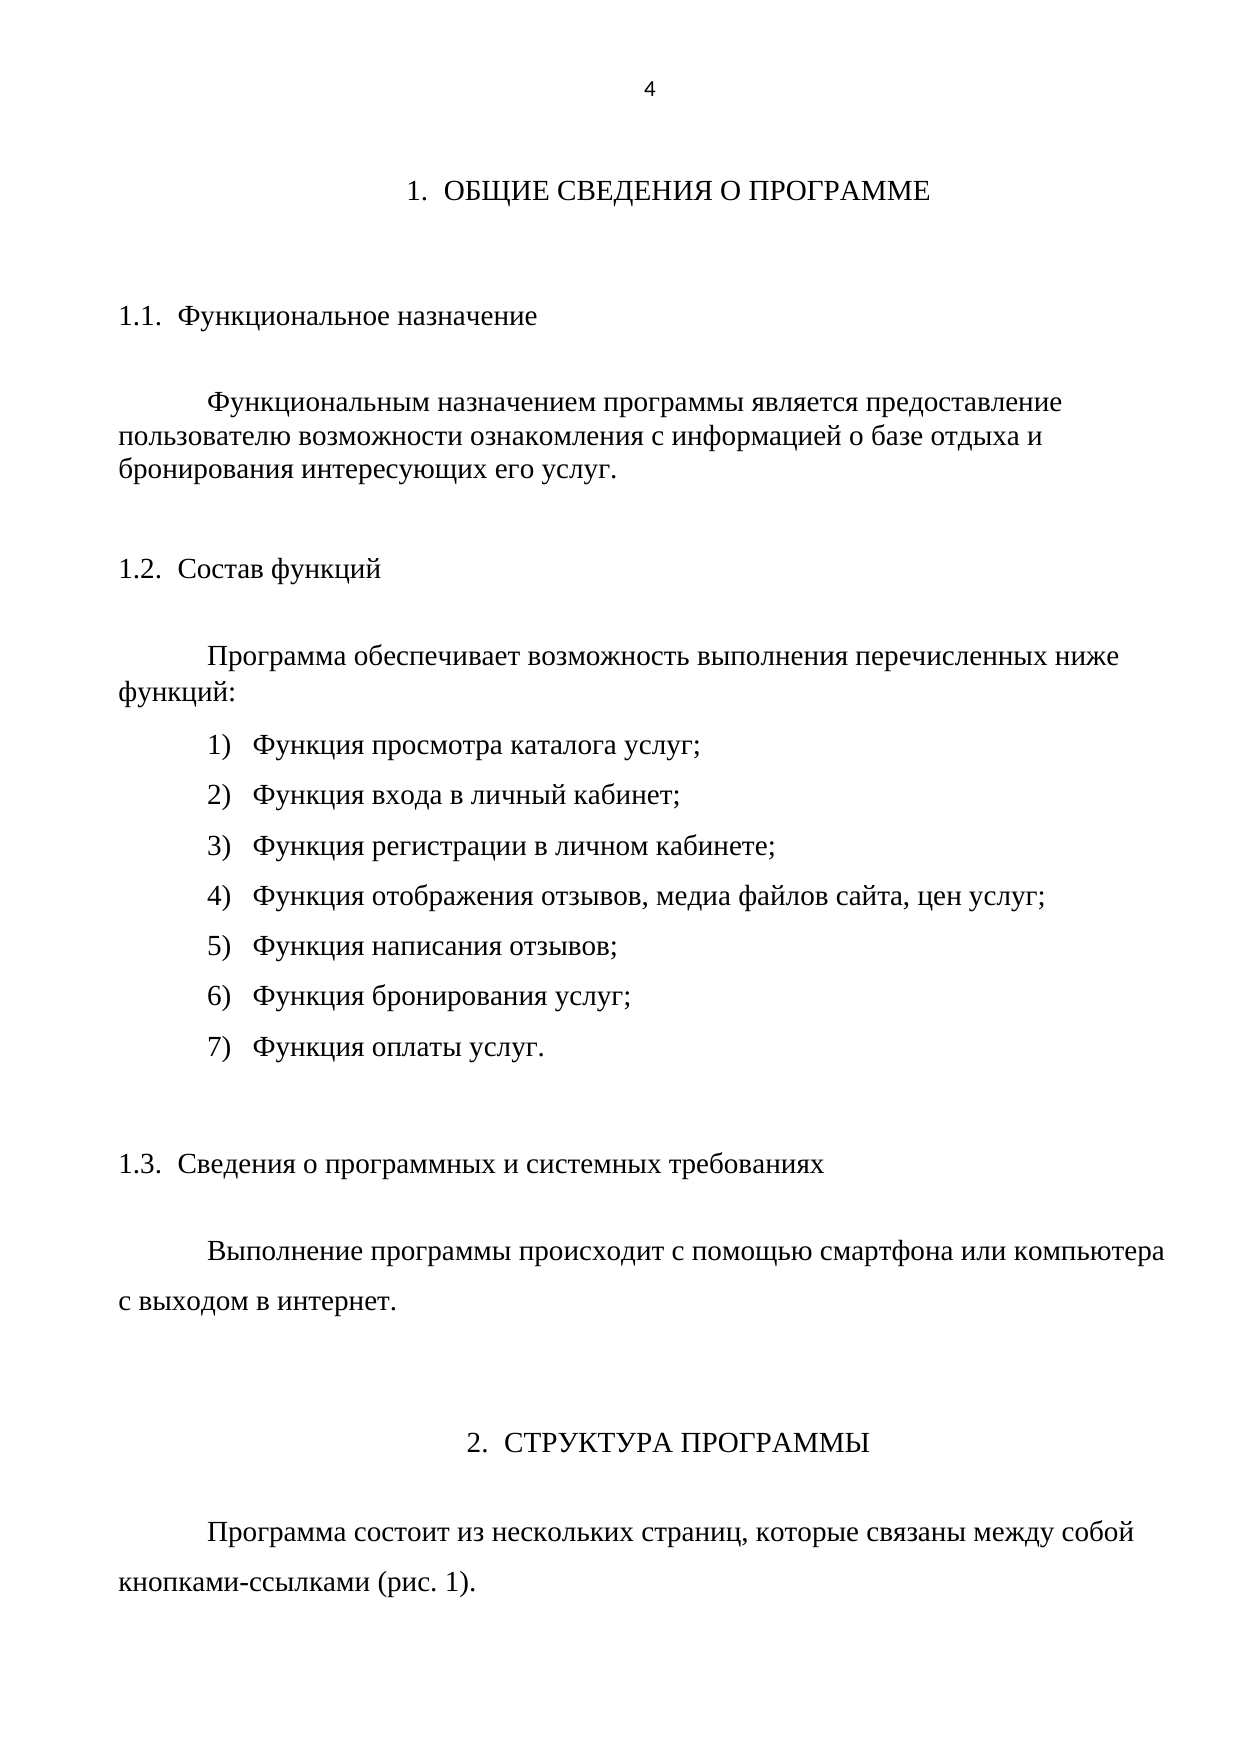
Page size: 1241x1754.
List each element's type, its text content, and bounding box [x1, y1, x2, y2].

text Программа обеспечивает возможность выполнения перечисленных ниже функций: [118, 638, 1181, 708]
text Сведения о программных и системных требованиях [118, 1146, 1181, 1180]
list Функция оплаты услуг. [118, 1029, 1181, 1062]
text Функциональное назначение [118, 298, 1181, 331]
list Функция регистрации в личном кабинете; [118, 828, 1181, 861]
text СТРУКТУРА ПРОГРАММЫ [156, 1425, 1181, 1459]
list Функция написания отзывов; [118, 928, 1181, 962]
text ОБЩИЕ СВЕДЕНИЯ О ПРОГРАММЕ [156, 173, 1181, 206]
list Функция бронирования услуг; [118, 978, 1181, 1012]
text Состав функций [118, 552, 1181, 585]
list Функция входа в личный кабинет; [118, 777, 1181, 811]
list Функция отображения отзывов, медиа файлов сайта, цен услуг; [118, 878, 1181, 911]
text Функциональным назначением программы является предоставление пользователю возможности ознакомления с информацией о базе отдыха и бронирования интересующих его услуг. [118, 384, 1181, 485]
text Программа состоит из нескольких страниц, которые связаны между собой кнопками-ссылками (рис. 1). [118, 1514, 1181, 1598]
list Выполнение программы происходит с помощью смартфона или компьютера с выходом в интернет. [118, 1233, 1181, 1316]
list Функция просмотра каталога услуг; [118, 727, 1181, 761]
